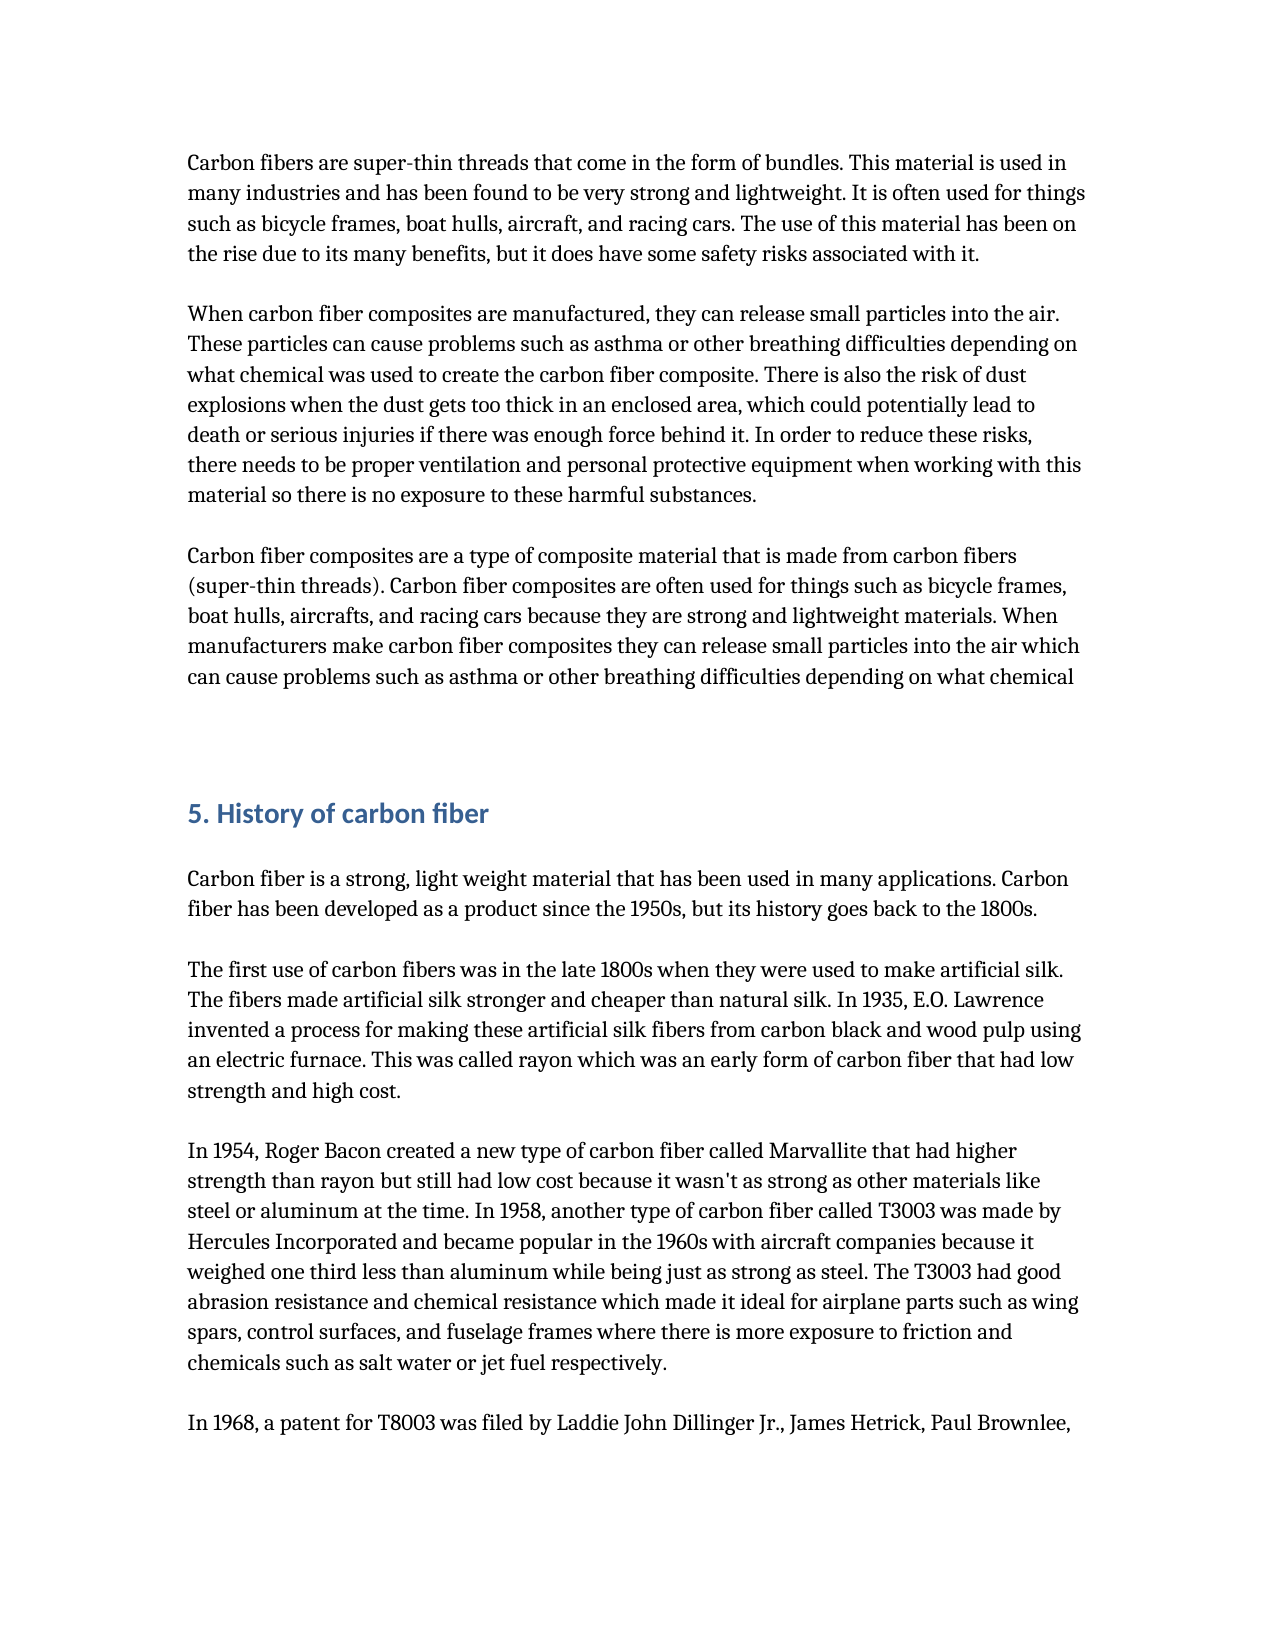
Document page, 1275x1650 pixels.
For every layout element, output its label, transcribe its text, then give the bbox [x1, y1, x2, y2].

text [187, 150, 1087, 690]
subtitle 5. History of carbon fiber [187, 795, 1087, 830]
text Carbon fiber is a strong, light weight material that has been used in many applications. Carbon fiber has been developed as a product since the 1950s, but its history goes back to the 1800s. The first use of carbon fibers was in the late 1800s when they were used to make artificial silk. The fibers made artificial silk stronger and cheaper than natural silk. In 1935, E.O. Lawrence invented a process for making these artificial silk fibers from carbon black and wood pulp using an electric furnace. This was called rayon which was an early form of carbon fiber that had low strength and high cost. In 1954, Roger Bacon created a new type of carbon fiber called Marvallite that had higher strength than rayon but still had low cost because it wasn't as strong as other materials like steel or aluminum at the time. In 1958, another type of carbon fiber called T3003 was made by Hercules Incorporated and became popular in the 1960s with aircraft companies because it weighed one third less than aluminum while being just as strong as steel. The T3003 had good abrasion resistance and chemical resistance which made it ideal for airplane parts such as wing spars, control surfaces, and fuselage frames where there is more exposure to friction and chemicals such as salt water or jet fuel respectively. In 1968, a patent for T8003 was filed by Laddie John Dillinger Jr., James Hetrick, Paul Brownlee, [187, 836, 1087, 1436]
